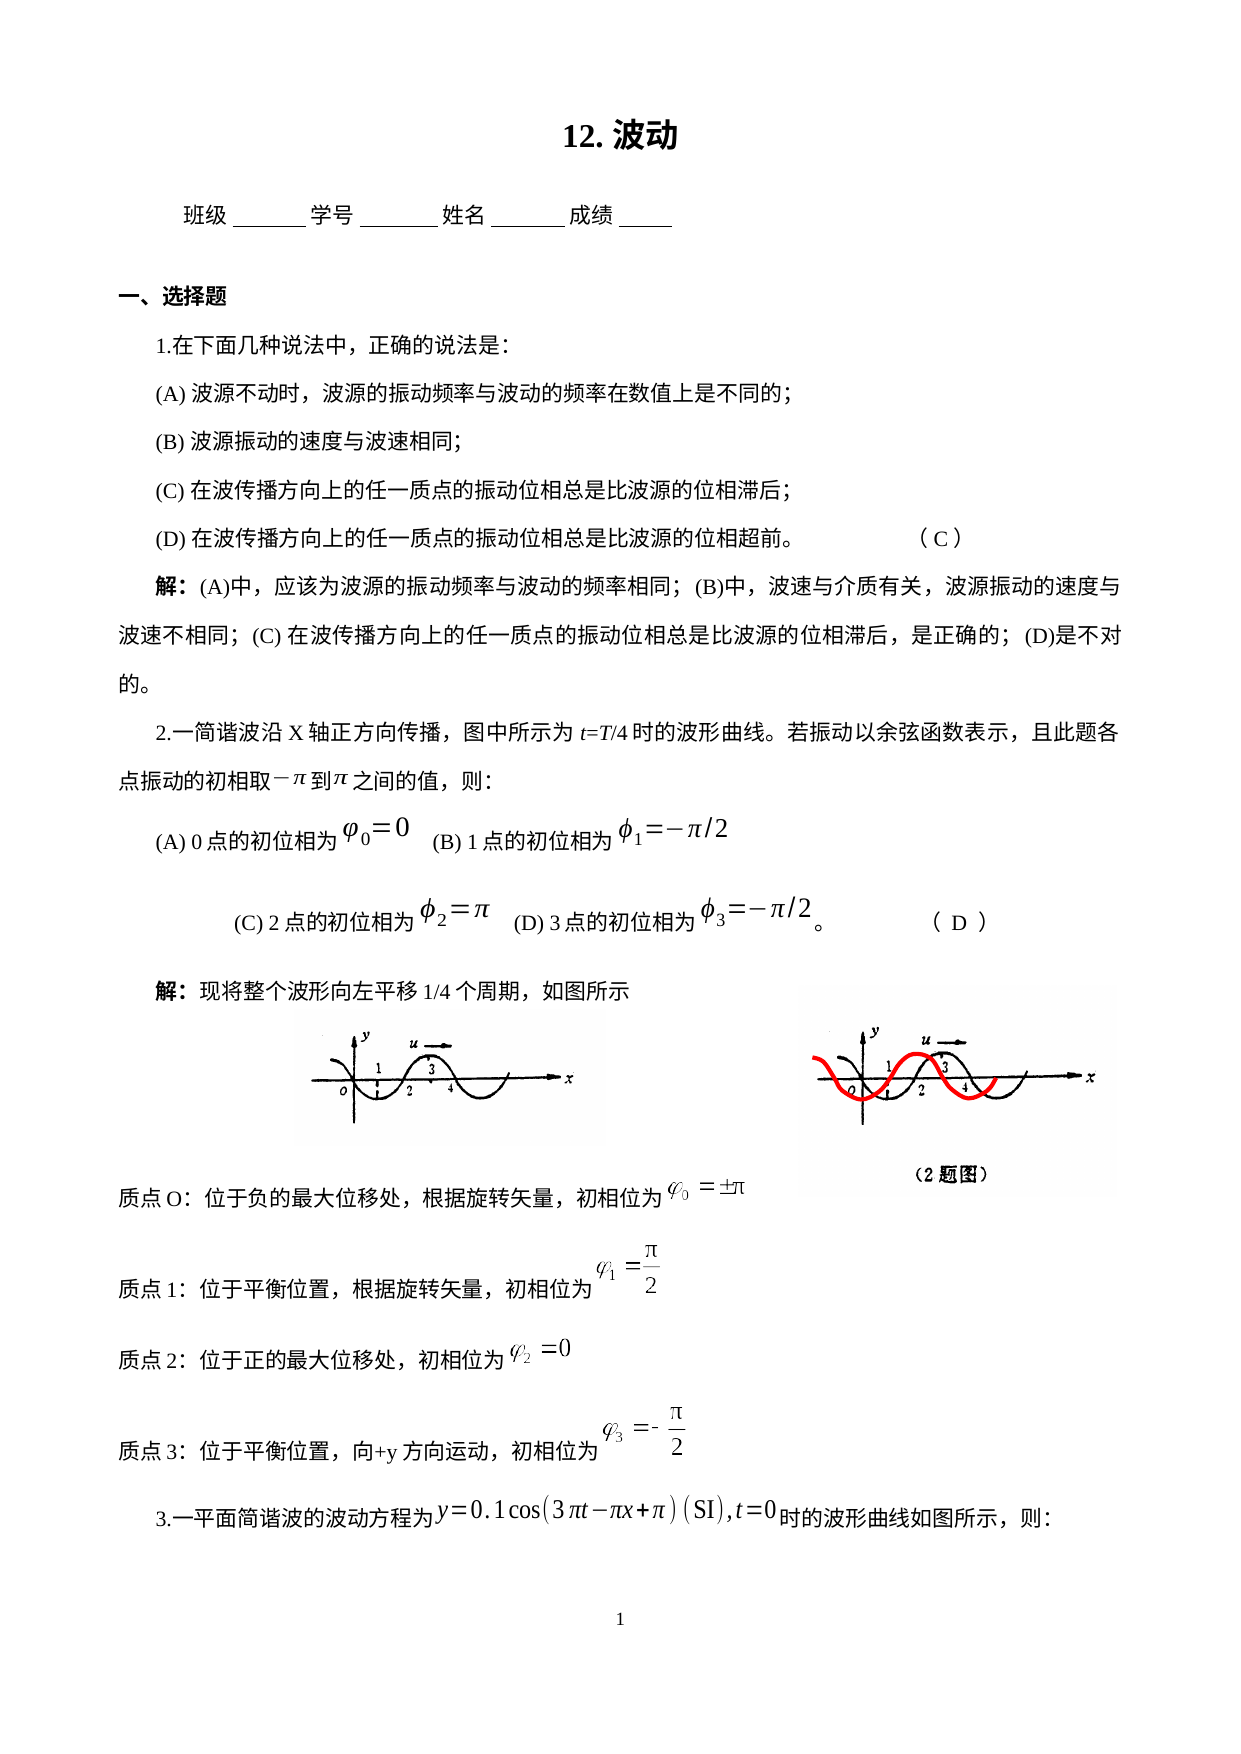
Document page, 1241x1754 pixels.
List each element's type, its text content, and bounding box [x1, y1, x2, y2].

text 一、选择题 [118, 279, 1122, 311]
text 质点1：位于平衡位置，根据旋转矢量，初相位为 [118, 1233, 1122, 1331]
text 解：(A)中，应该为波源的振动频率与波动的频率相同；(B)中，波速与介质有关，波源振动的速度与波速不相同；(C) 在波传播方向上的任一质点的振动位相总是比波源的位相滞后，是正确的；(D)是不对的。 [118, 569, 1122, 699]
text (C) 2点的初位相为 (D) 3点的初位相为 。 （ D ） [118, 893, 1078, 958]
text 质点2：位于正的最大位移处，初相位为 [118, 1331, 1122, 1396]
text (D) 在波传播方向上的任一质点的振动位相总是比波源的位相超前。 （ C ） [118, 521, 1122, 553]
text (A) 波源不动时，波源的振动频率与波动的频率在数值上是不同的； [118, 376, 1122, 408]
text 1.在下面几种说法中，正确的说法是： [118, 327, 1122, 360]
text 解：现将整个波形向左平移1/4个周期，如图所示 [118, 973, 1122, 1006]
text 2.一简谐波沿X轴正方向传播，图中所示为t=T/4时的波形曲线。若振动以余弦函数表示，且此题各点振动的初相取到之间的值，则： [118, 715, 1122, 796]
text 3.一平面简谐波的波动方程为时的波形曲线如图所示，则： [118, 1493, 1122, 1558]
text 班级 学号 姓名 成绩 [118, 198, 1122, 231]
text (C) 在波传播方向上的任一质点的振动位相总是比波源的位相滞后； [118, 472, 1122, 505]
text (B) 波源振动的速度与波速相同； [118, 424, 1122, 456]
text 质点O：位于负的最大位移处，根据旋转矢量，初相位为 [118, 1006, 1122, 1233]
picture [293, 1009, 607, 1146]
text (A) 0点的初位相为 (B) 1点的初位相为 [118, 812, 1122, 877]
text 12. 波动 [118, 101, 1122, 166]
text 质点3：位于平衡位置，向+y方向运动，初相位为 [118, 1396, 1122, 1493]
